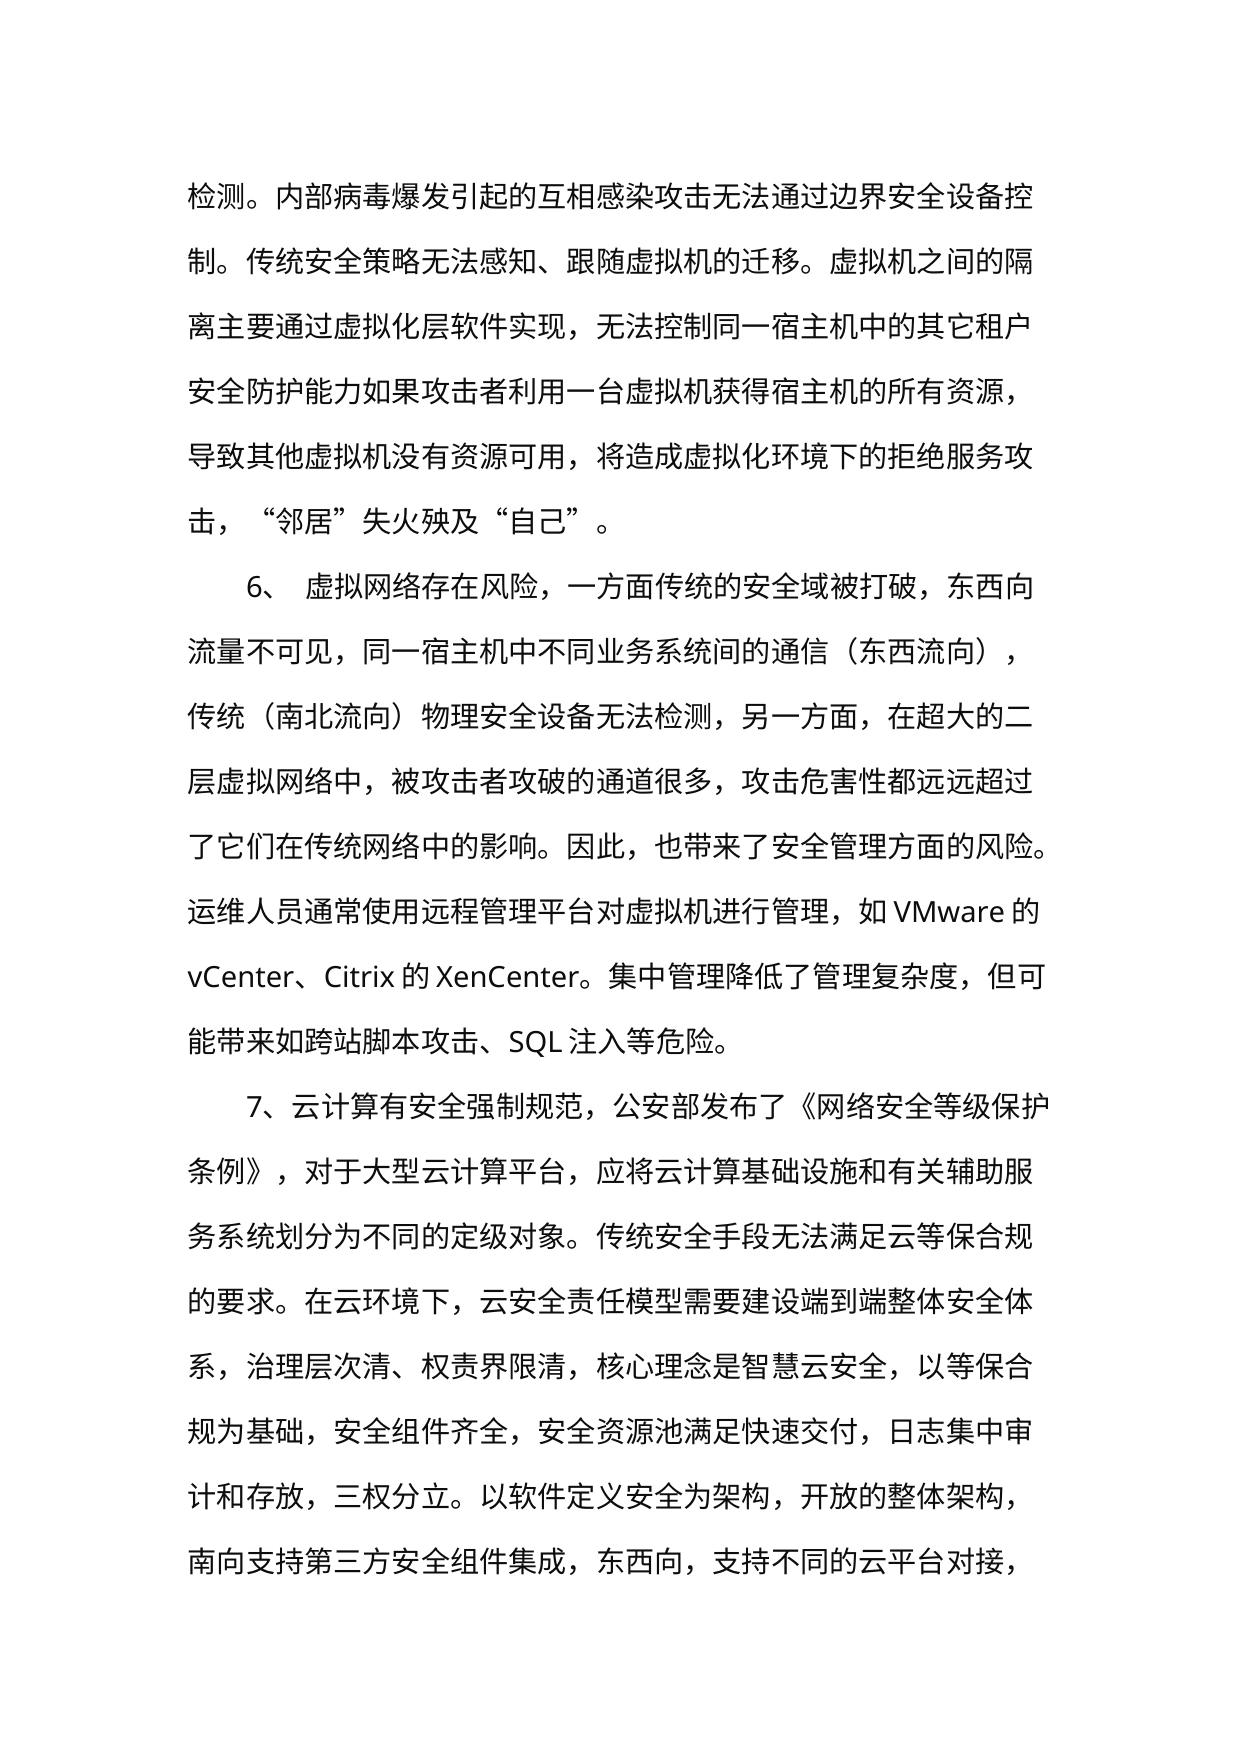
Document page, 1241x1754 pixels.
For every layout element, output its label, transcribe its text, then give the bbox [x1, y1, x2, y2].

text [187, 162, 1053, 552]
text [187, 1072, 1053, 1592]
text 6、 虚拟网络存在风险，一方面传统的安全域被打破，东西向流量不可见，同一宿主机中不同业务系统间的通信（东西流向），传统（南北流向）物理安全设备无法检测，另一方面，在超大的二层虚拟网络中，被攻击者攻破的通道很多，攻击危害性都远远超过了它们在传统网络中的影响。因此，也带来了安全管理方面的风险。运维人员通常使用远程管理平台对虚拟机进行管理，如VMware的vCenter、Citrix的XenCenter。集中管理降低了管理复杂度，但可能带来如跨站脚本攻击、SQL注入等危险。 [187, 552, 1053, 1072]
